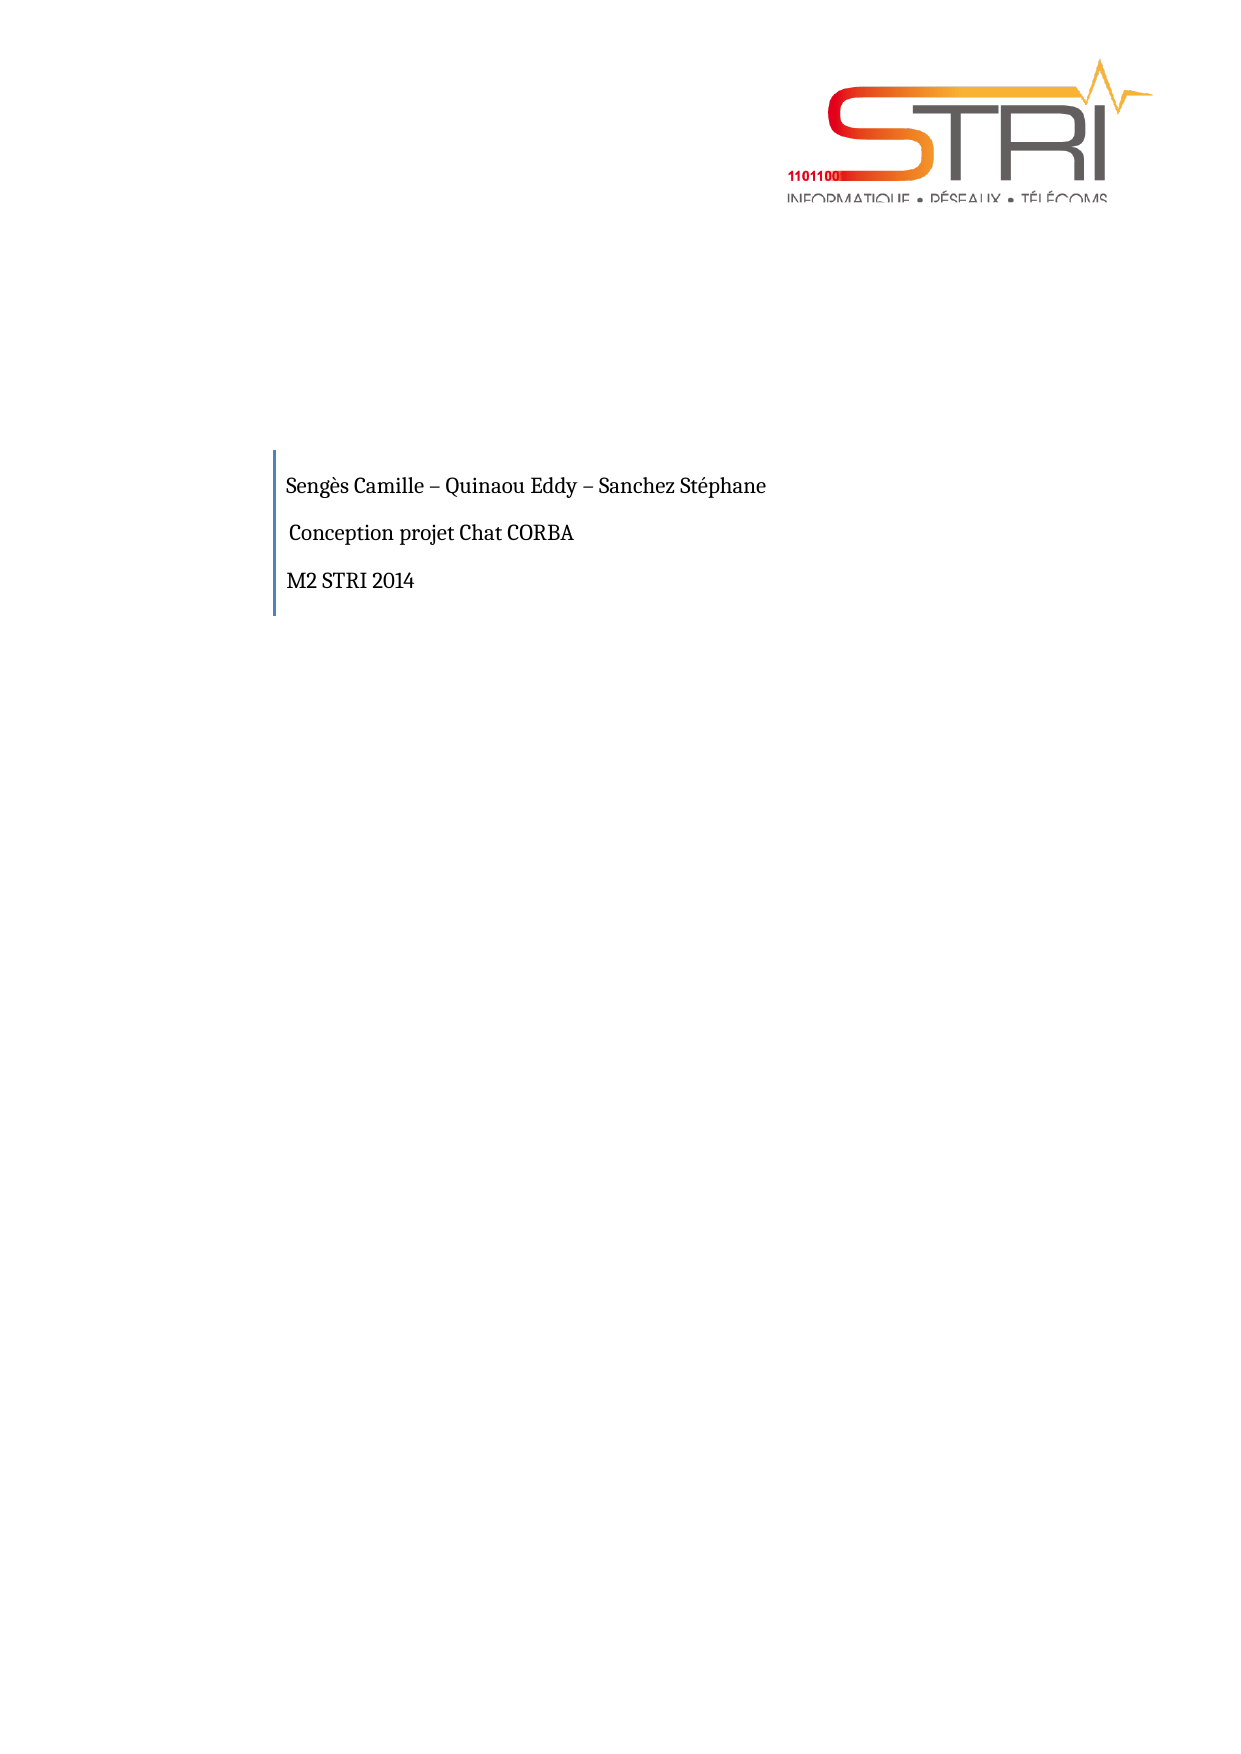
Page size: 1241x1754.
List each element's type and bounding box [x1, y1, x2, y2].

picture [787, 58, 1153, 203]
